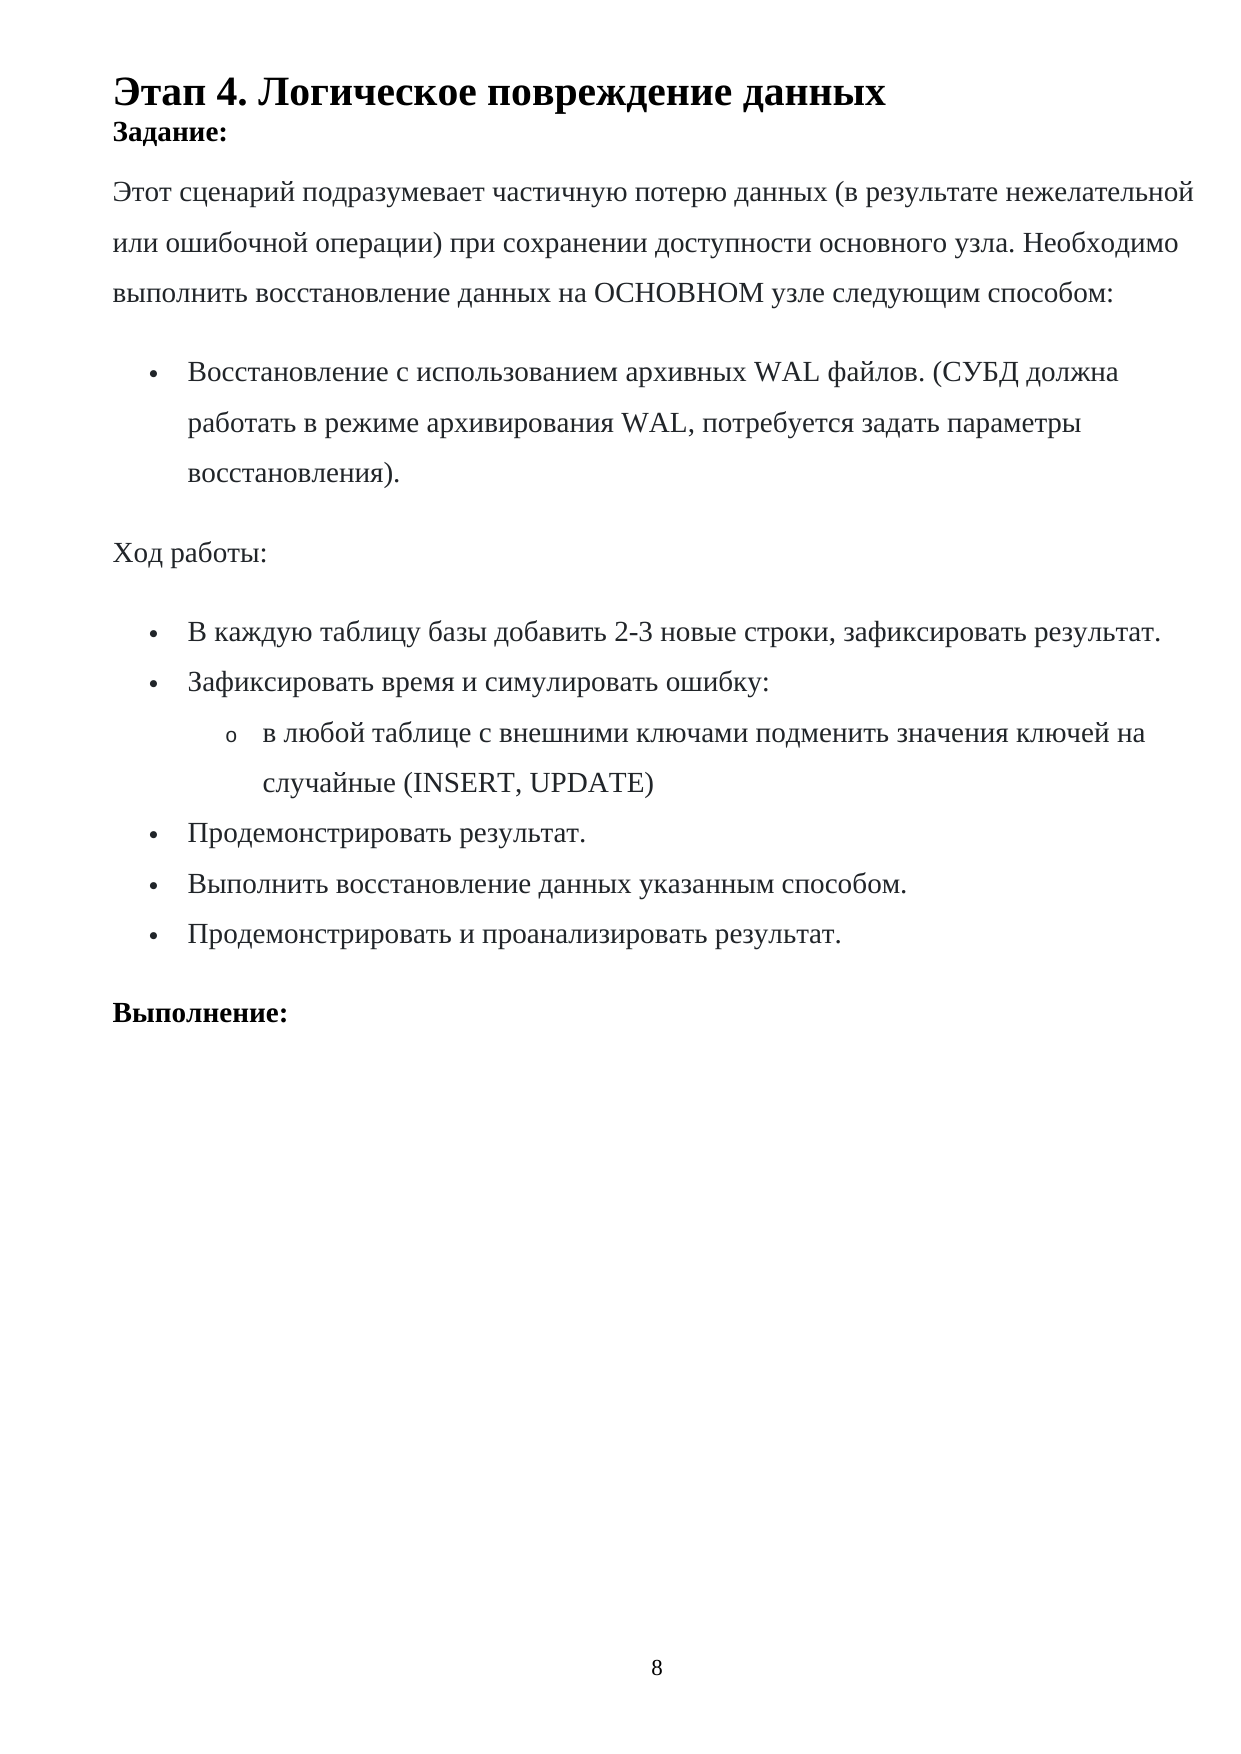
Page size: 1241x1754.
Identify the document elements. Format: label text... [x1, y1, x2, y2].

subtitle Этап 4. Логическое повреждение данных [112, 67, 1149, 114]
text Ход работы: [112, 535, 1203, 568]
list Выполнить восстановление данных указанным способом. [150, 866, 1203, 899]
text Выполнение: [112, 996, 1203, 1029]
list В каждую таблицу базы добавить 2-3 новые строки, зафиксировать результат. [150, 614, 1203, 648]
list в любой таблице с внешними ключами подменить значения ключей на случайные (INSERT, UPDATE) [225, 715, 1203, 799]
list Зафиксировать время и симулировать ошибку: [150, 664, 1203, 698]
list Продемонстрировать результат. [150, 815, 1203, 849]
text Задание: [112, 114, 1203, 148]
text Этот сценарий подразумевает частичную потерю данных (в результате нежелательной или ошибочной операции) при сохранении доступности основного узла. Необходимо выполнить восстановление данных на ОСНОВНОМ узле следующим способом: [112, 174, 1203, 309]
list Восстановление с использованием архивных WAL файлов. (СУБД должна работать в режиме архивирования WAL, потребуется задать параметры восстановления). [150, 354, 1203, 489]
list Продемонстрировать и проанализировать результат. [150, 916, 1203, 949]
